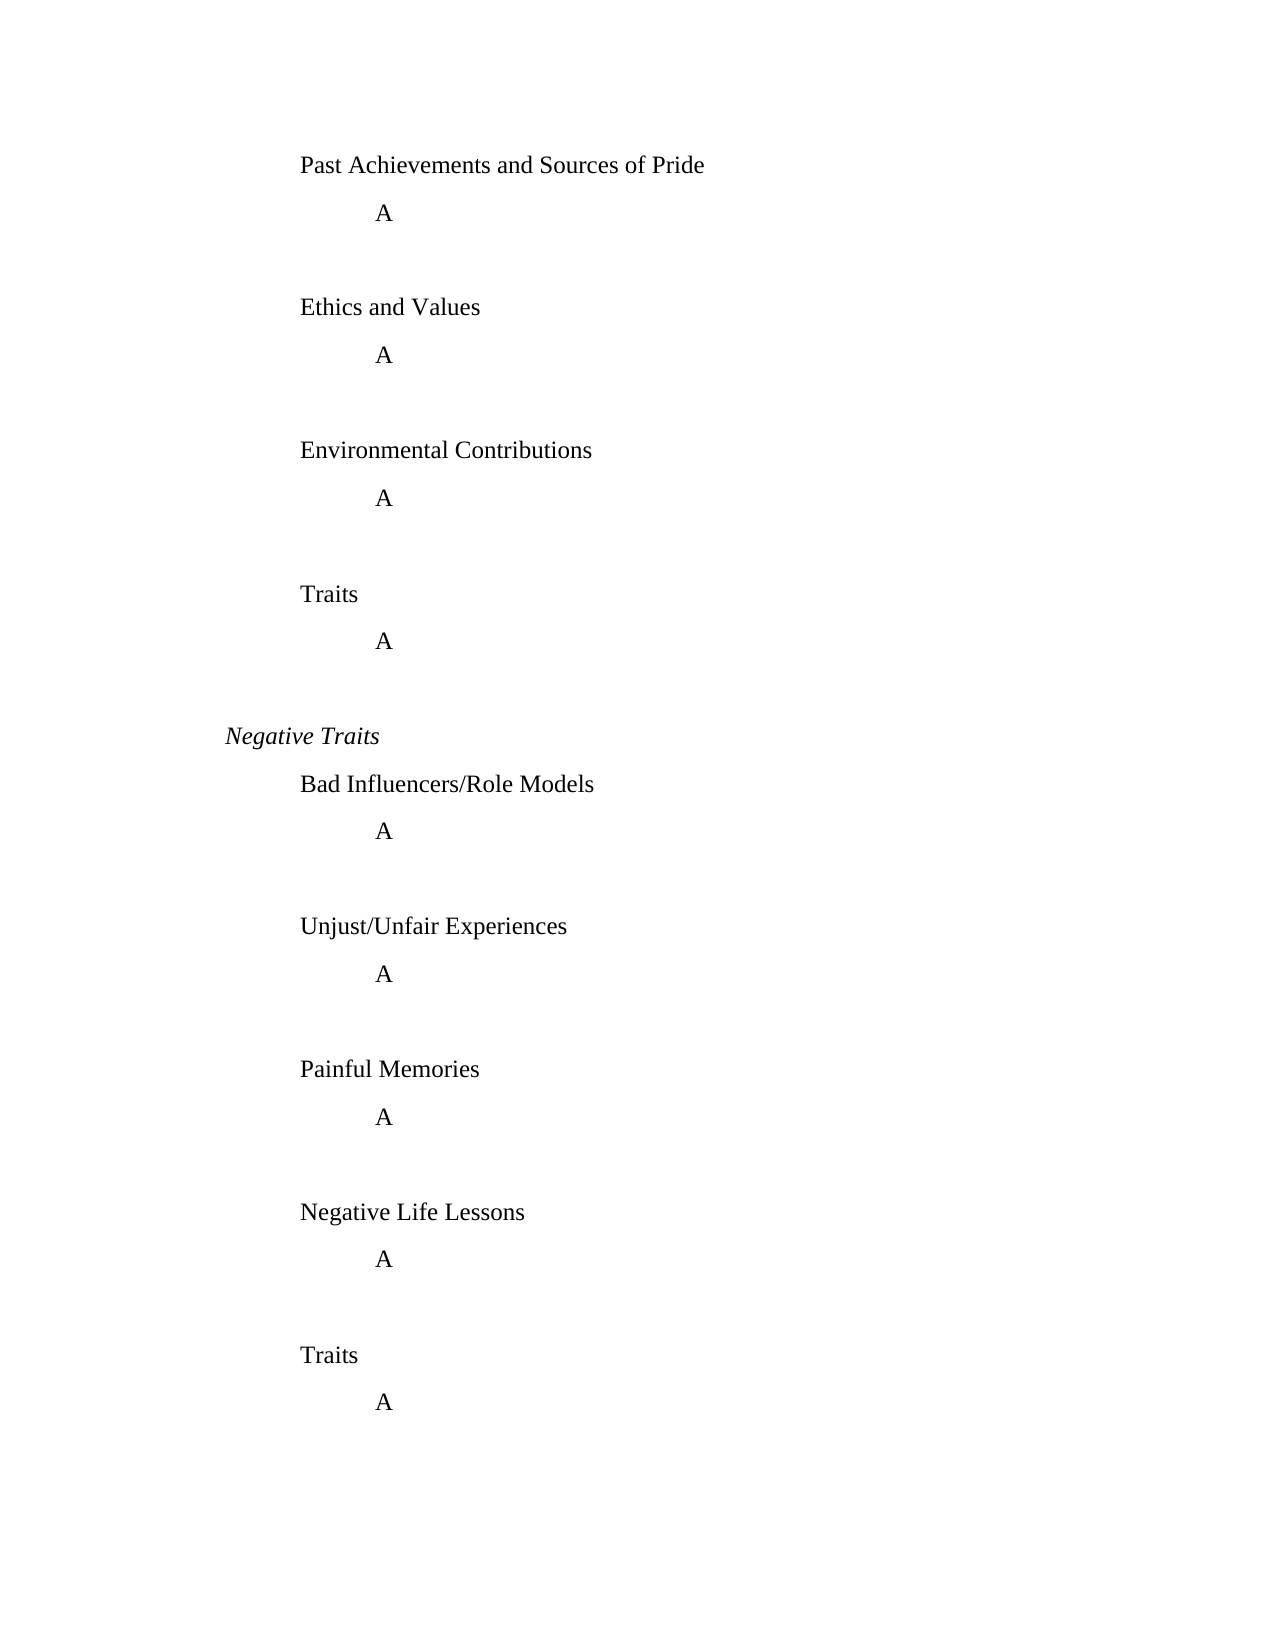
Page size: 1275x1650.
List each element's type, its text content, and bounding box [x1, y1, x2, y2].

text Unjust/Unfair Experiences [150, 911, 1125, 940]
text Traits [150, 579, 1125, 607]
text A [150, 1102, 1125, 1131]
text A [150, 198, 1125, 226]
text A [150, 1244, 1125, 1273]
text A [150, 626, 1125, 655]
text Traits [150, 1340, 1125, 1368]
text Environmental Contributions [150, 436, 1125, 464]
text A [150, 959, 1125, 988]
text Negative Traits [150, 721, 1125, 750]
text Bad Influencers/Role Models [150, 769, 1125, 797]
text A [150, 340, 1125, 369]
text Past Achievements and Sources of Pride [150, 150, 1125, 179]
text A [150, 1387, 1125, 1416]
text A [150, 483, 1125, 512]
text Painful Memories [150, 1054, 1125, 1083]
text Ethics and Values [150, 292, 1125, 321]
text A [150, 816, 1125, 845]
text Negative Life Lessons [150, 1197, 1125, 1225]
